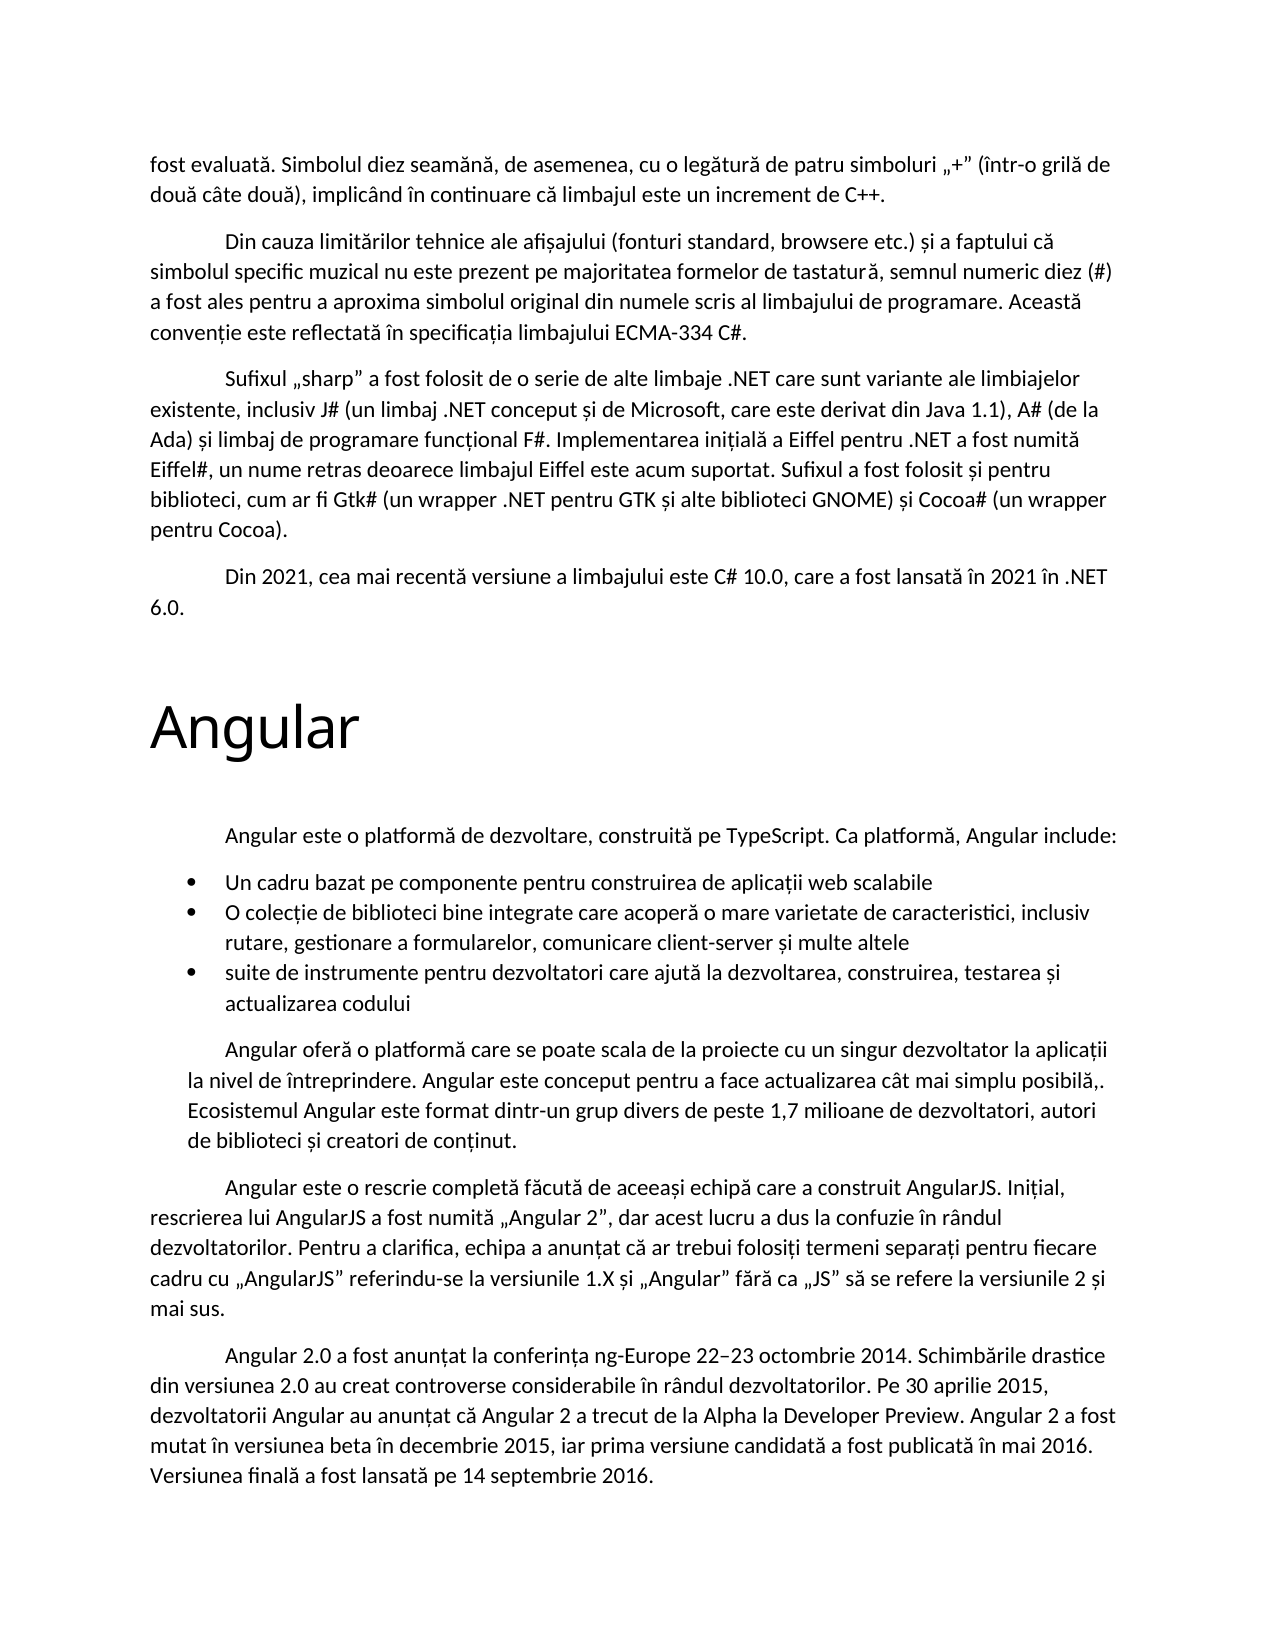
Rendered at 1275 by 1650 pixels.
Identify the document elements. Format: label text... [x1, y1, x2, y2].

list Un cadru bazat pe componente pentru construirea de aplicații web scalabile [187, 868, 1125, 896]
text Sufixul „sharp” a fost folosit de o serie de alte limbaje .NET care sunt variante ale limbiajelor existente, inclusiv J# (un limbaj .NET conceput și de Microsoft, care este derivat din Java 1.1), A# (de la Ada) și limbaj de programare funcțional F#. Implementarea inițială a Eiffel pentru .NET a fost numită Eiffel#, un nume retras deoarece limbajul Eiffel este acum suportat. Sufixul a fost folosit și pentru biblioteci, cum ar fi Gtk# (un wrapper .NET pentru GTK și alte biblioteci GNOME) și Cocoa# (un wrapper pentru Cocoa). [150, 364, 1125, 544]
text Din cauza limitărilor tehnice ale afișajului (fonturi standard, browsere etc.) și a faptului că simbolul specific muzical nu este prezent pe majoritatea formelor de tastatură, semnul numeric diez (#) a fost ales pentru a aproxima simbolul original din numele scris al limbajului de programare. Această convenție este reflectată în specificația limbajului ECMA-334 C#. [150, 227, 1125, 346]
text Angular 2.0 a fost anunțat la conferința ng-Europe 22–23 octombrie 2014. Schimbările drastice din versiunea 2.0 au creat controverse considerabile în rândul dezvoltatorilor. Pe 30 aprilie 2015, dezvoltatorii Angular au anunțat că Angular 2 a trecut de la Alpha la Developer Preview. Angular 2 a fost mutat în versiunea beta în decembrie 2015, iar prima versiune candidată a fost publicată în mai 2016. Versiunea finală a fost lansată pe 14 septembrie 2016. [150, 1341, 1125, 1490]
text Angular este o rescrie completă făcută de aceeași echipă care a construit AngularJS. Inițial, rescrierea lui AngularJS a fost numită „Angular 2”, dar acest lucru a dus la confuzie în rândul dezvoltatorilor. Pentru a clarifica, echipa a anunțat că ar trebui folosiți termeni separați pentru fiecare cadru cu „AngularJS” referindu-se la versiunile 1.X și „Angular” fără ca „JS” să se refere la versiunile 2 și mai sus. [150, 1173, 1125, 1322]
list O colecție de biblioteci bine integrate care acoperă o mare varietate de caracteristici, inclusiv rutare, gestionare a formularelor, comunicare client-server și multe altele [187, 898, 1125, 956]
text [150, 150, 1125, 208]
title Angular [150, 686, 1125, 766]
list suite de instrumente pentru dezvoltatori care ajută la dezvoltarea, construirea, testarea și actualizarea codului [187, 958, 1125, 1017]
text Din 2021, cea mai recentă versiune a limbajului este C# 10.0, care a fost lansată în 2021 în .NET 6.0. [150, 562, 1125, 621]
text Angular oferă o platformă care se poate scala de la proiecte cu un singur dezvoltator la aplicații la nivel de întreprindere. Angular este conceput pentru a face actualizarea cât mai simplu posibilă,. Ecosistemul Angular este format dintr-un grup divers de peste 1,7 milioane de dezvoltatori, autori de biblioteci și creatori de conținut. [187, 1036, 1125, 1154]
text Angular este o platformă de dezvoltare, construită pe TypeScript. Ca platformă, Angular include: [150, 821, 1125, 849]
